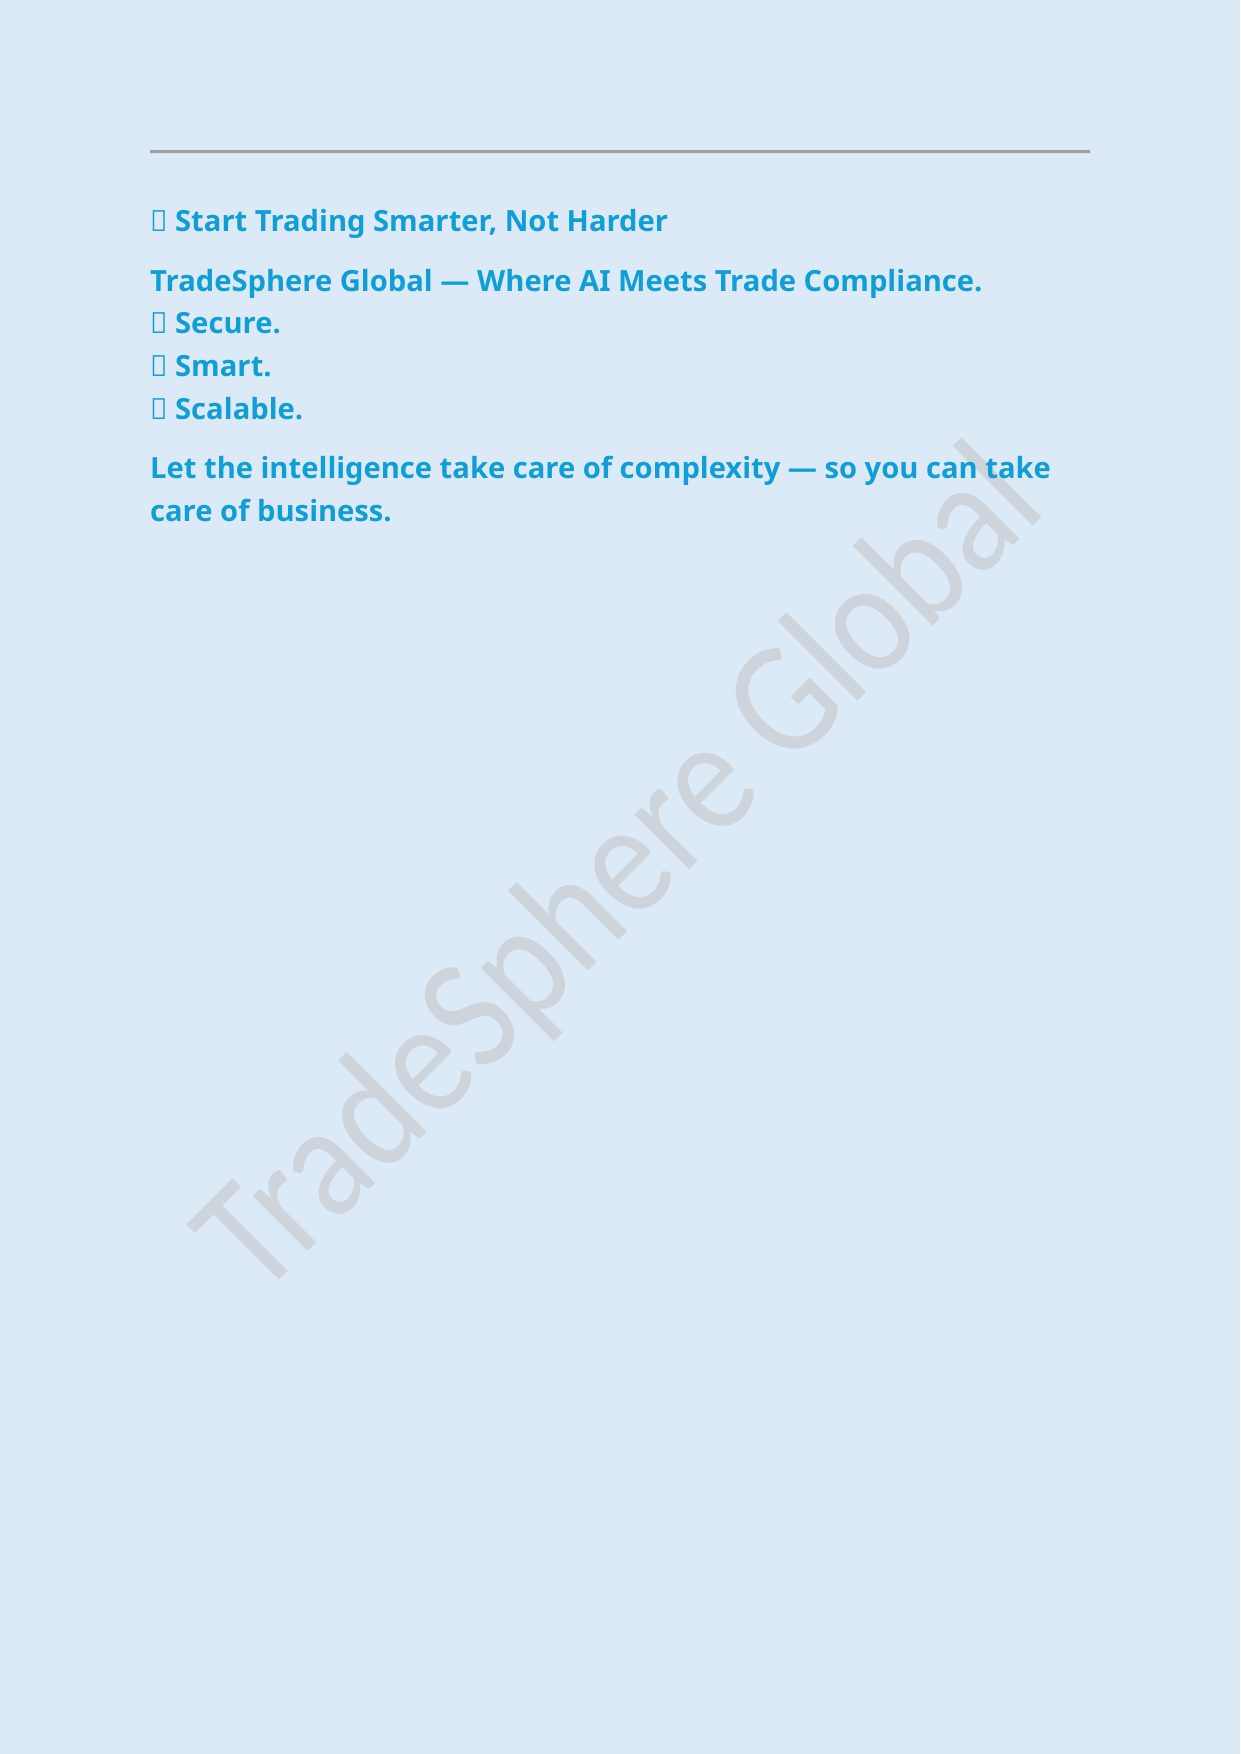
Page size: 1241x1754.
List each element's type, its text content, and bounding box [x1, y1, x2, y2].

text Let the intelligence take care of complexity — so you can take care of business. [150, 448, 1090, 530]
text TradeSphere Global — Where AI Meets Trade Compliance. ✅ Secure. ✅ Smart. ✅ Scalable. [150, 260, 1090, 428]
text 🏁 Start Trading Smarter, Not Harder [150, 200, 1090, 240]
